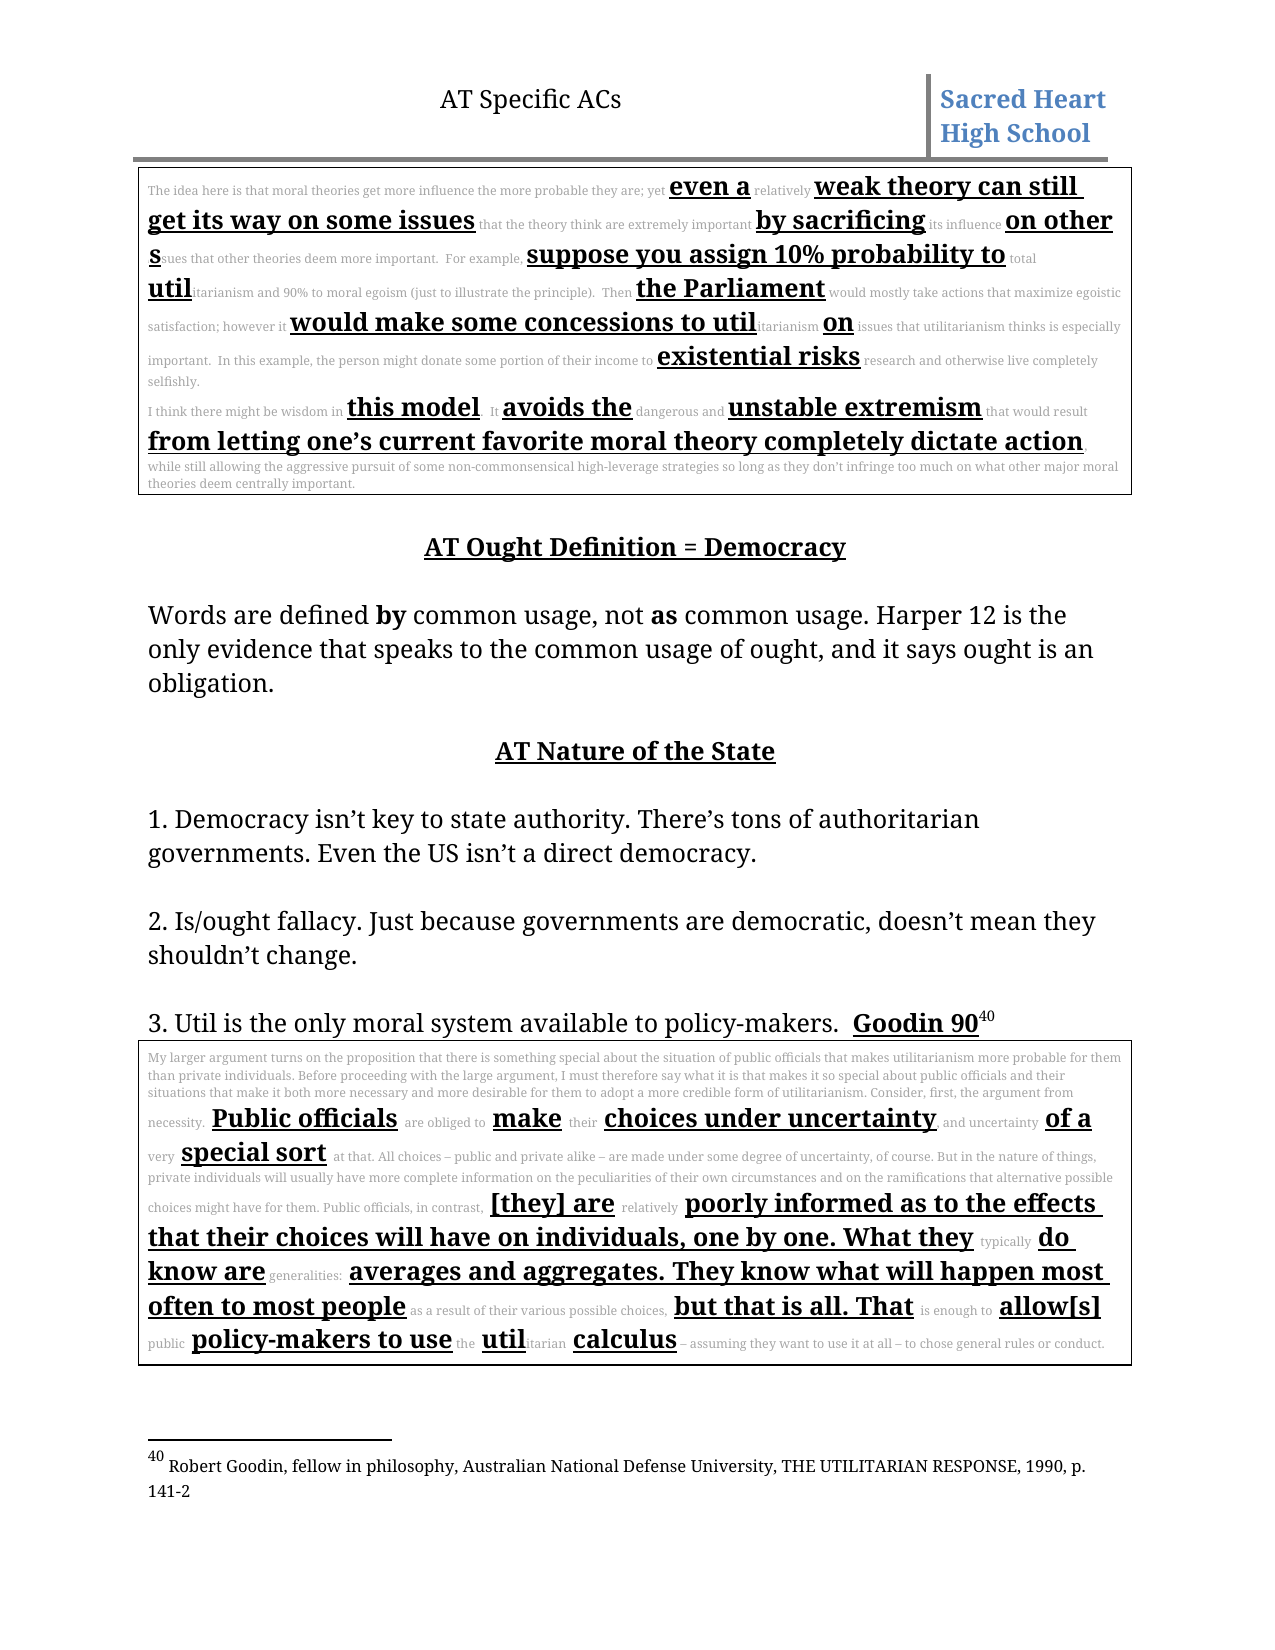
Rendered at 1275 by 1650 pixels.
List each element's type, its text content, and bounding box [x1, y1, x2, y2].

text I think there might be wisdom in this model. It avoids the dangerous and unstable extremism that would result from letting one’s current favorite moral theory completely dictate action, while still allowing the aggressive pursuit of some non-commonsensical high-leverage strategies so long as they don’t infringe too much on what other major moral theories deem centrally important. [139, 389, 1131, 494]
subtitle AT Ought Definition = Democracy [148, 529, 1122, 563]
text The idea here is that moral theories get more influence the more probable they are; yet even a relatively weak theory can still get its way on some issues that the theory think are extremely important by sacrificing its influence on other issues that other theories deem more important. For example, suppose you assign 10% probability to total utilitarianism and 90% to moral egoism (just to illustrate the principle). Then the Parliament would mostly take actions that maximize egoistic satisfaction; however it would make some concessions to utilitarianism on issues that utilitarianism thinks is especially important. In this example, the person might donate some portion of their income to existential risks research and otherwise live completely selfishly. [139, 168, 1131, 389]
text My larger argument turns on the proposition that there is something special about the situation of public officials that makes utilitarianism more probable for them than private individuals. Before proceeding with the large argument, I must therefore say what it is that makes it so special about public officials and their situations that make it both more necessary and more desirable for them to adopt a more credible form of utilitarianism. Consider, first, the argument from necessity. Public officials are obliged to make their choices under uncertainty, and uncertainty of a very special sort at that. All choices – public and private alike – are made under some degree of uncertainty, of course. But in the nature of things, private individuals will usually have more complete information on the peculiarities of their own circumstances and on the ramifications that alternative possible choices might have for them. Public officials, in contrast, [they] are relatively poorly informed as to the effects that their choices will have on individuals, one by one. What they typically do know are generalities: averages and aggregates. They know what will happen most often to most people as a result of their various possible choices, but that is all. That is enough to allow[s] public policy-makers to use the utilitarian calculus – assuming they want to use it at all – to chose general rules or conduct. [139, 1041, 1131, 1364]
subtitle AT Nature of the State [148, 733, 1122, 768]
text Words are defined by common usage, not as common usage. Harper 12 is the only evidence that speaks to the common usage of ought, and it says ought is an obligation. [148, 597, 1122, 699]
text 1. Democracy isn’t key to state authority. There’s tons of authoritarian governments. Even the US isn’t a direct democracy. [148, 802, 1122, 870]
text 2. Is/ought fallacy. Just because governments are democratic, doesn’t mean they shouldn’t change. [148, 904, 1122, 972]
text 3. Util is the only moral system available to policy-makers. Goodin 90 [148, 1006, 1122, 1040]
